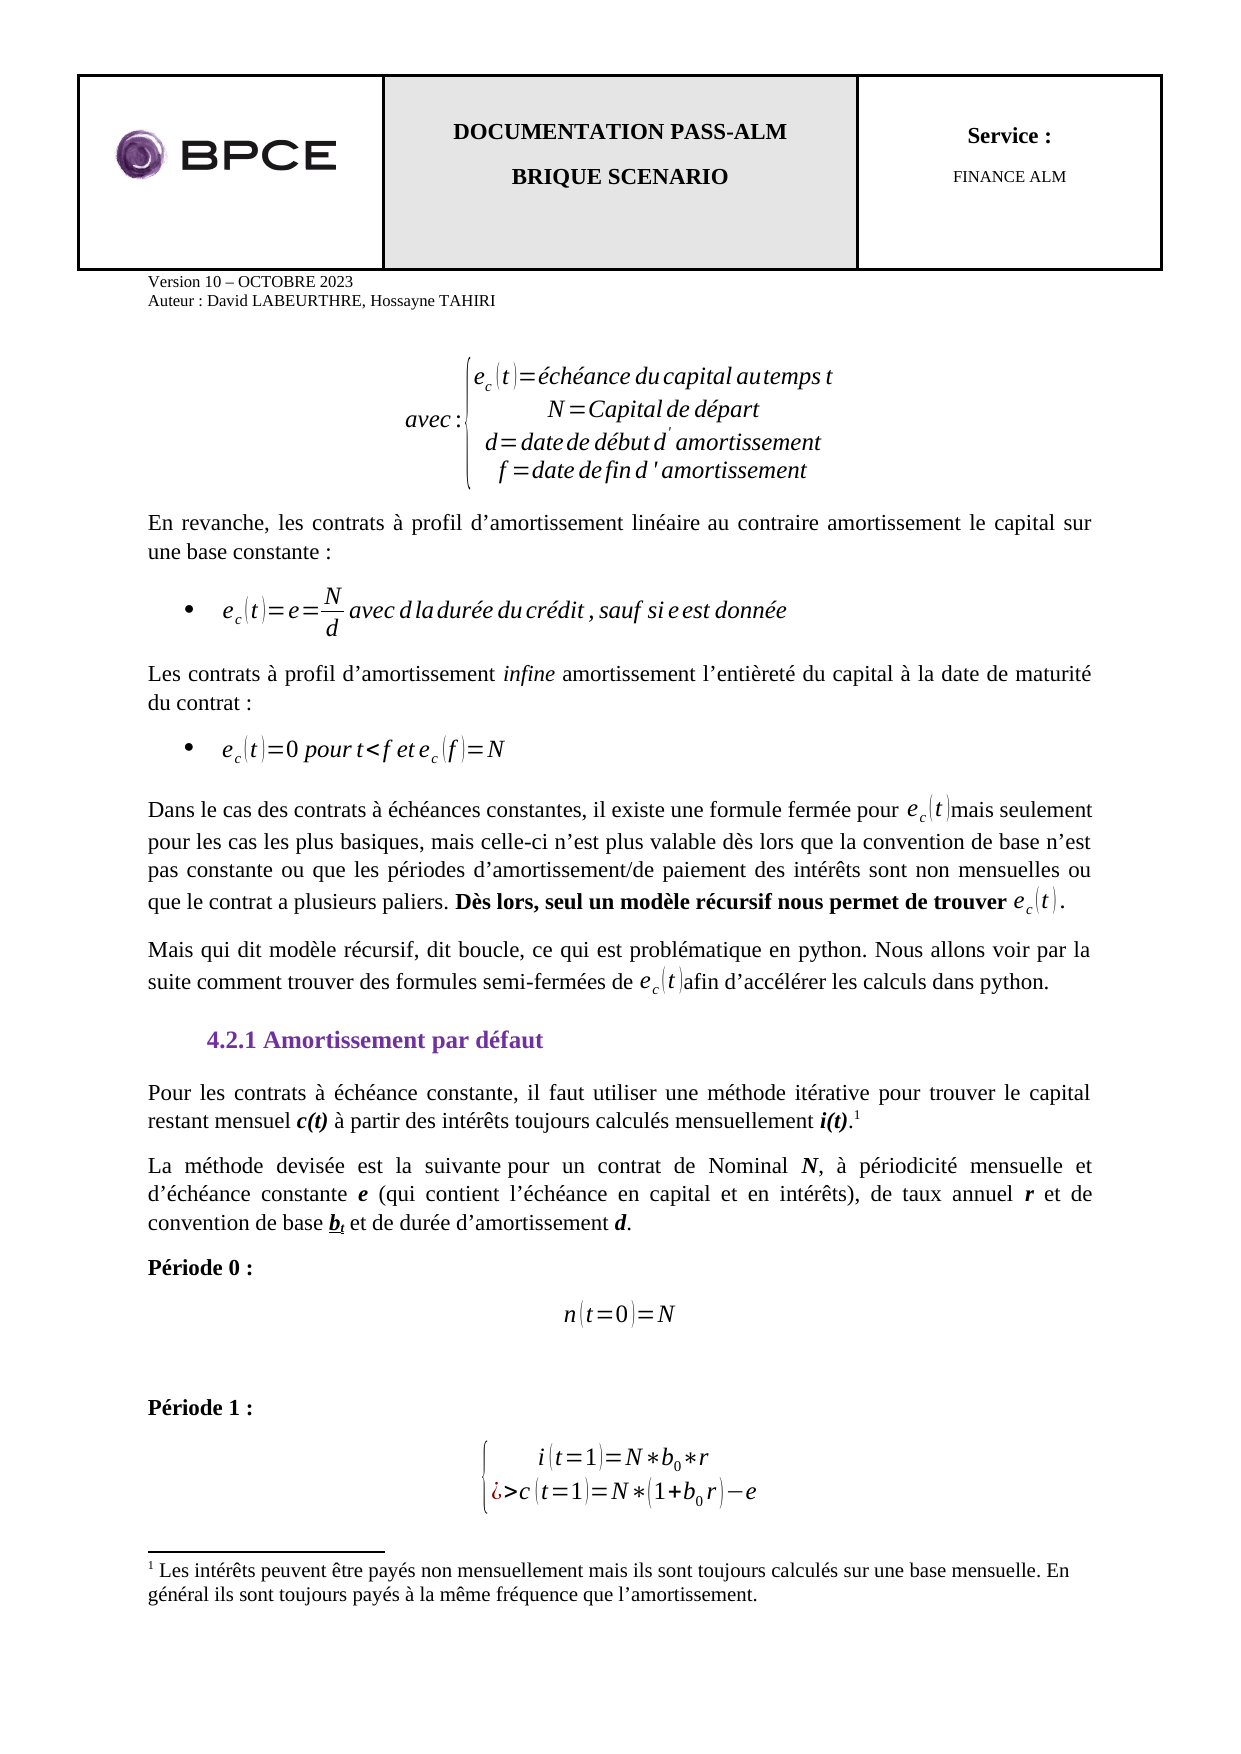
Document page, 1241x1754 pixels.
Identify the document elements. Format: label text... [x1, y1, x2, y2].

text La méthode devisée est la suivante pour un contrat de Nominal N, à périodicité mensuelle et d’échéance constante e (qui contient l’échéance en capital et en intérêts), de taux annuel r et de convention de base bt et de durée d’amortissement d. [148, 1152, 1093, 1235]
text Mais qui dit modèle récursif, dit boucle, ce qui est problématique en python. Nous allons voir par la suite comment trouver des formules semi-fermées de afin d’accélérer les calculs dans python. [148, 936, 1093, 998]
text Dans le cas des contrats à échéances constantes, il existe une formule fermée pour mais seulement pour les cas les plus basiques, mais celle-ci n’est plus valable dès lors que la convention de base n’est pas constante ou que les périodes d’amortissement/de paiement des intérêts sont non mensuelles ou que le contrat a plusieurs paliers. Dès lors, seul un modèle récursif nous permet de trouver [148, 793, 1093, 918]
picture [105, 115, 357, 192]
text Période 1 : [148, 1394, 1093, 1420]
text Les contrats à profil d’amortissement infine amortissement l’entièreté du capital à la date de maturité du contrat : [148, 660, 1093, 715]
text Pour les contrats à échéance constante, il faut utiliser une méthode itérative pour trouver le capital restant mensuel c(t) à partir des intérêts toujours calculés mensuellement i(t). [148, 1078, 1093, 1133]
text Période 0 : [148, 1254, 1093, 1280]
subtitle 4.2.1 Amortissement par défaut [148, 1025, 1093, 1053]
text En revanche, les contrats à profil d’amortissement linéaire au contraire amortissement le capital sur une base constante : [148, 509, 1093, 564]
